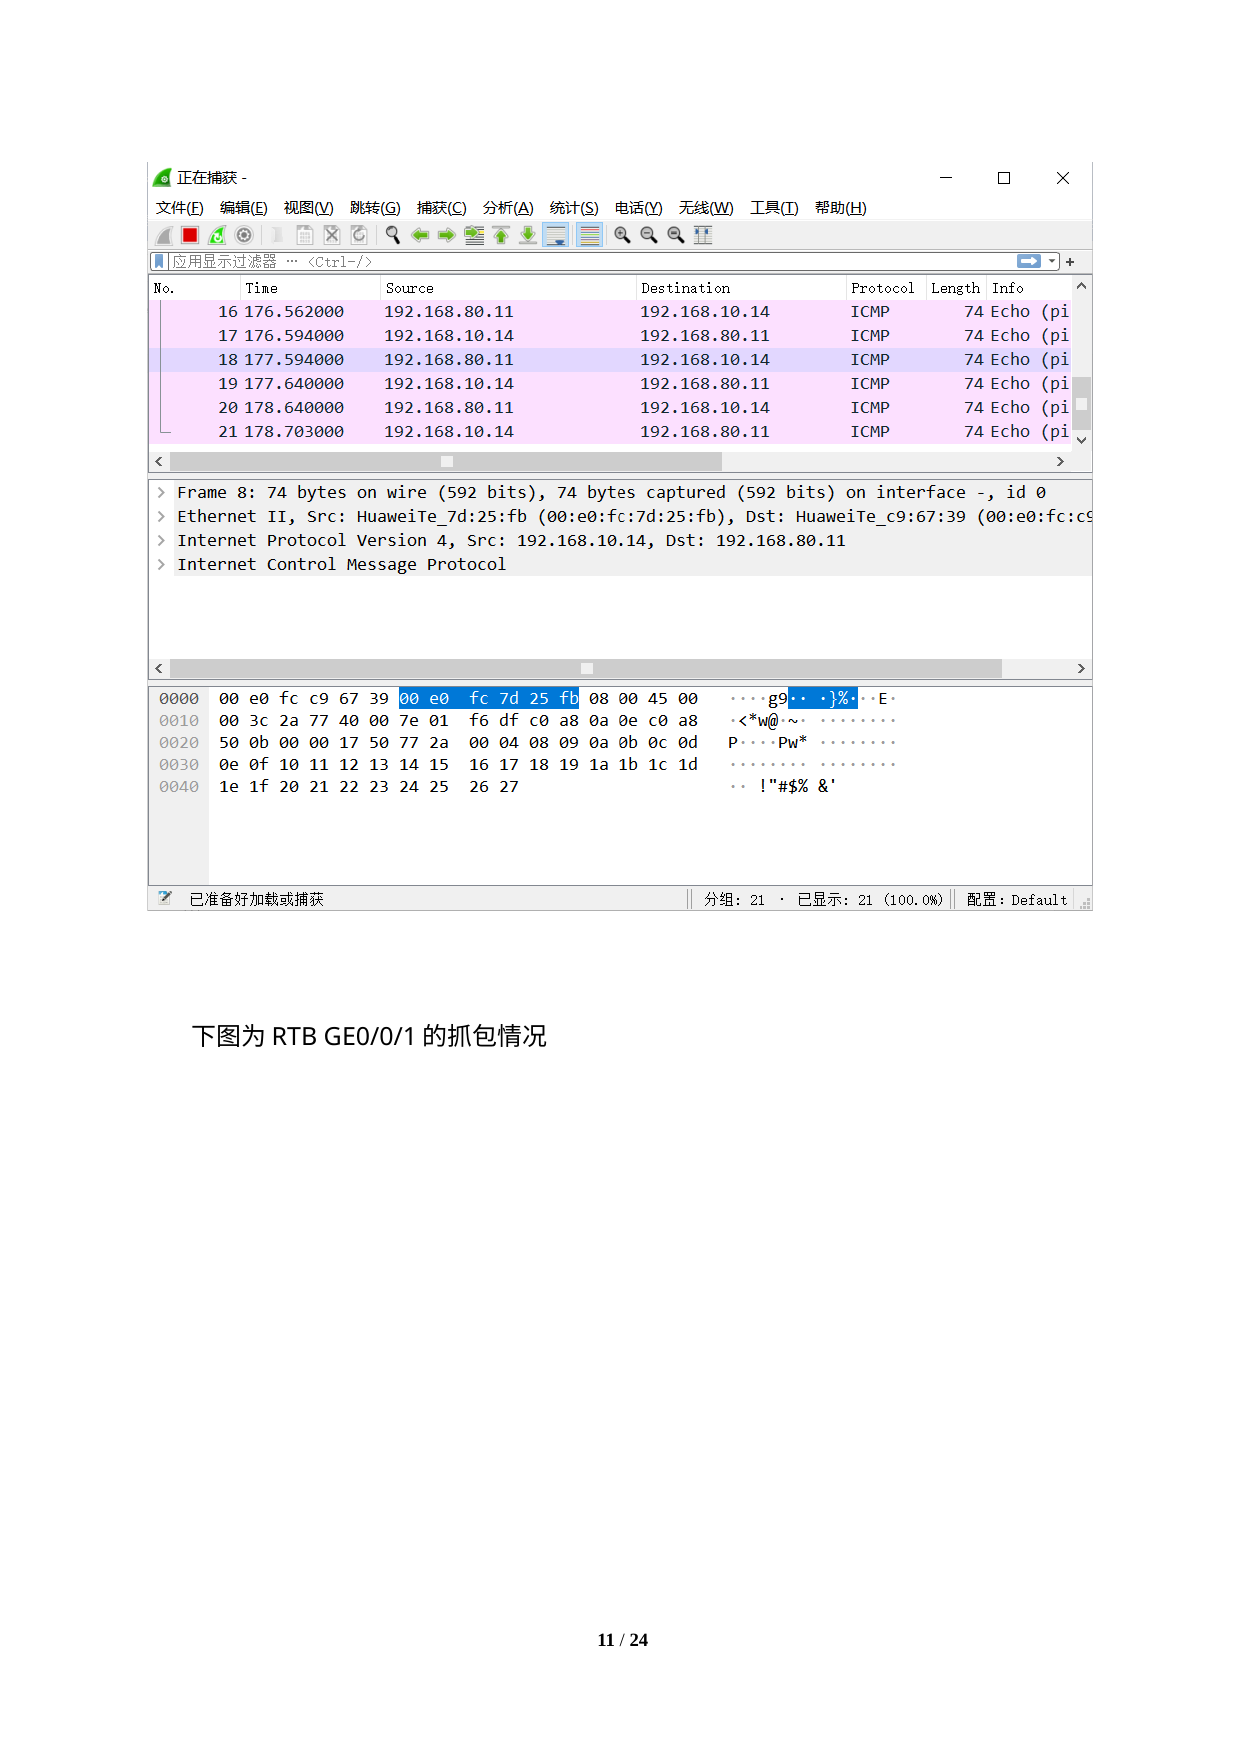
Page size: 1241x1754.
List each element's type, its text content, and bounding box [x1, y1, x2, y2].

text 下图为RTB GE0/0/1的抓包情况 [148, 1002, 1092, 1067]
picture [147, 162, 1093, 911]
